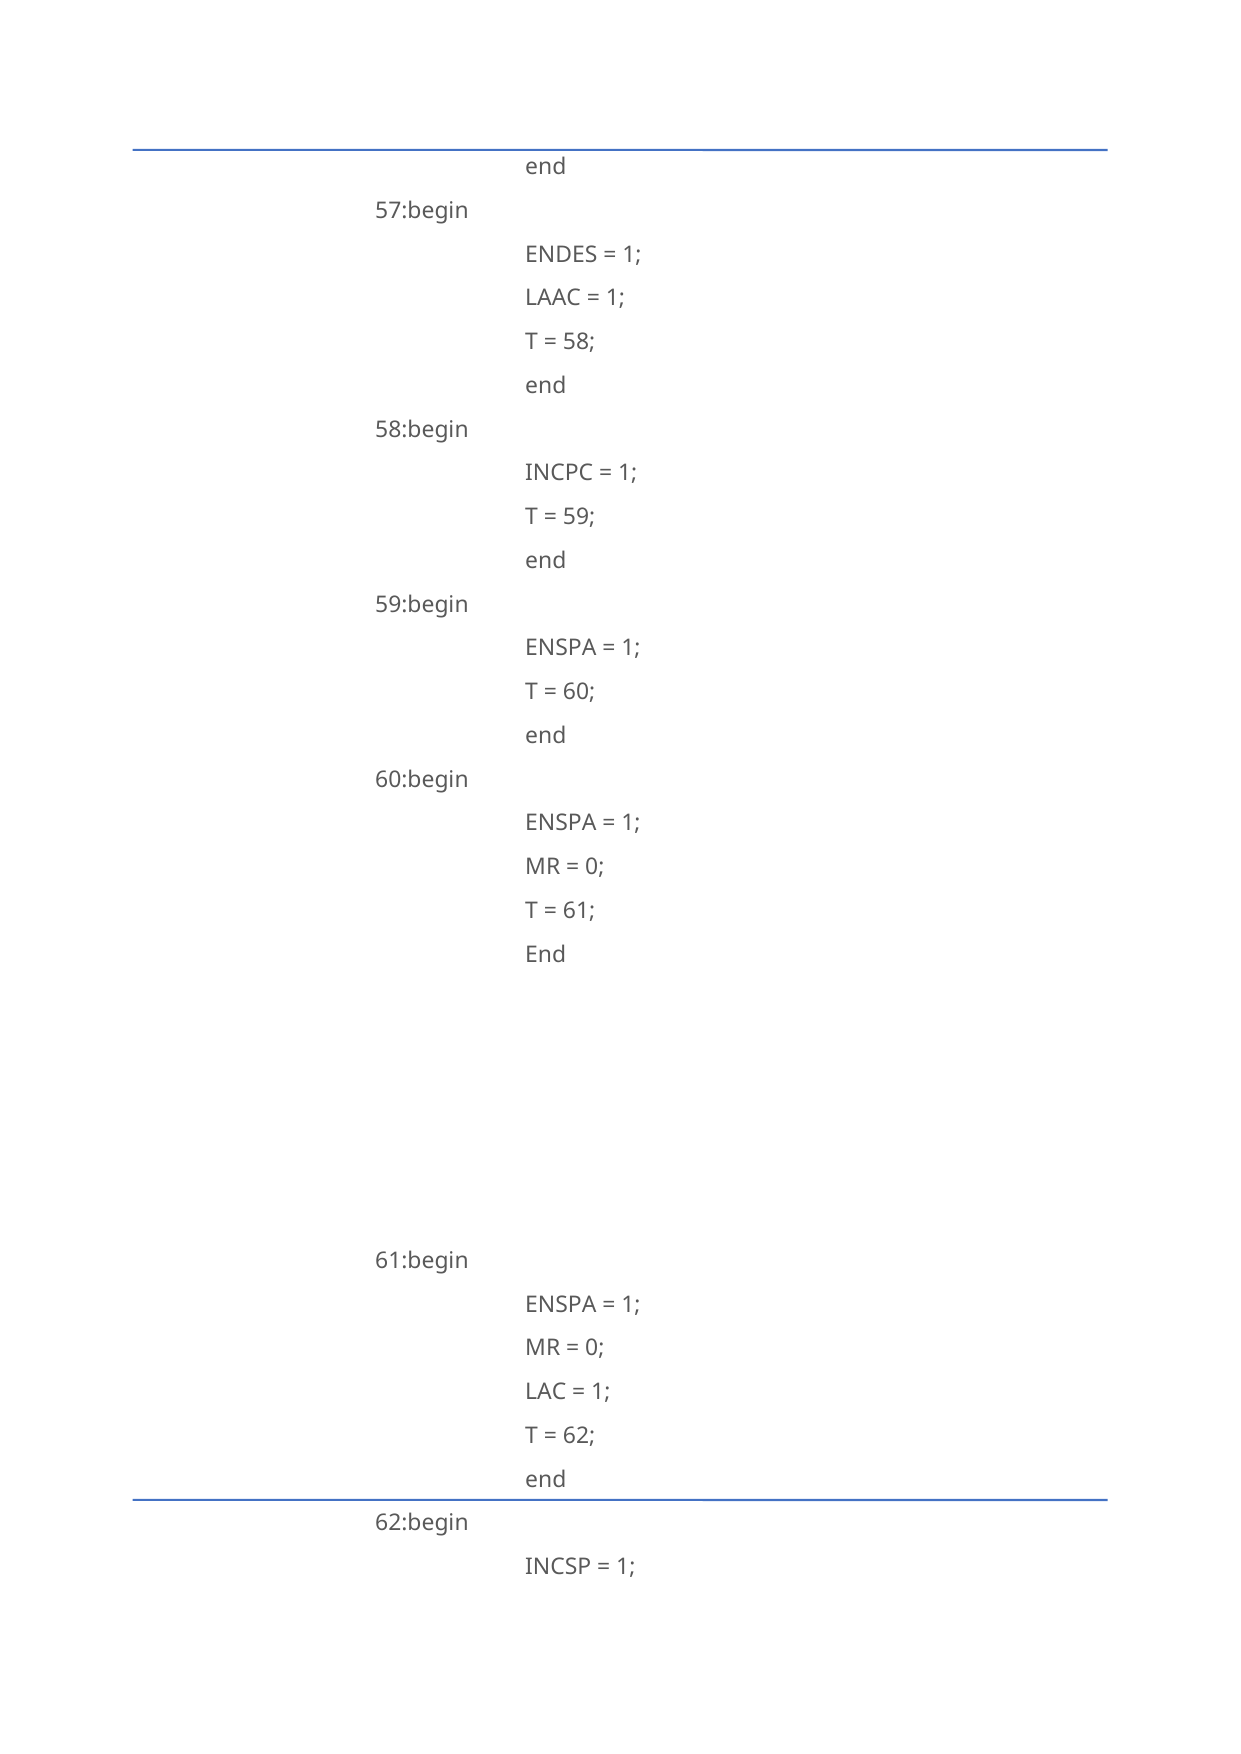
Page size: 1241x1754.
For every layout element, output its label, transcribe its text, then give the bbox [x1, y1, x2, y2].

text T = 58; [225, 325, 1090, 356]
text ENDES = 1; [225, 237, 1090, 269]
text end [225, 369, 1090, 400]
text 58:begin [225, 412, 1090, 444]
text T = 59; [225, 500, 1090, 531]
text end [225, 719, 1090, 750]
text End [225, 937, 1090, 969]
text LAAC = 1; [225, 281, 1090, 312]
text 61:begin [225, 1244, 1090, 1275]
text T = 62; [225, 1419, 1090, 1450]
text end [225, 150, 1090, 181]
text 62:begin [225, 1506, 1090, 1537]
text ENSPA = 1; [225, 631, 1090, 662]
text MR = 0; [225, 1331, 1090, 1362]
text INCSP = 1; [225, 1550, 1090, 1581]
text INCPC = 1; [225, 456, 1090, 487]
text MR = 0; [225, 850, 1090, 881]
text 59:begin [225, 587, 1090, 619]
text end [225, 1462, 1090, 1494]
text 57:begin [225, 194, 1090, 225]
text end [225, 544, 1090, 575]
text LAC = 1; [225, 1375, 1090, 1406]
text 60:begin [225, 762, 1090, 794]
text T = 61; [225, 894, 1090, 925]
text ENSPA = 1; [225, 1287, 1090, 1319]
text ENSPA = 1; [225, 806, 1090, 837]
text T = 60; [225, 675, 1090, 706]
